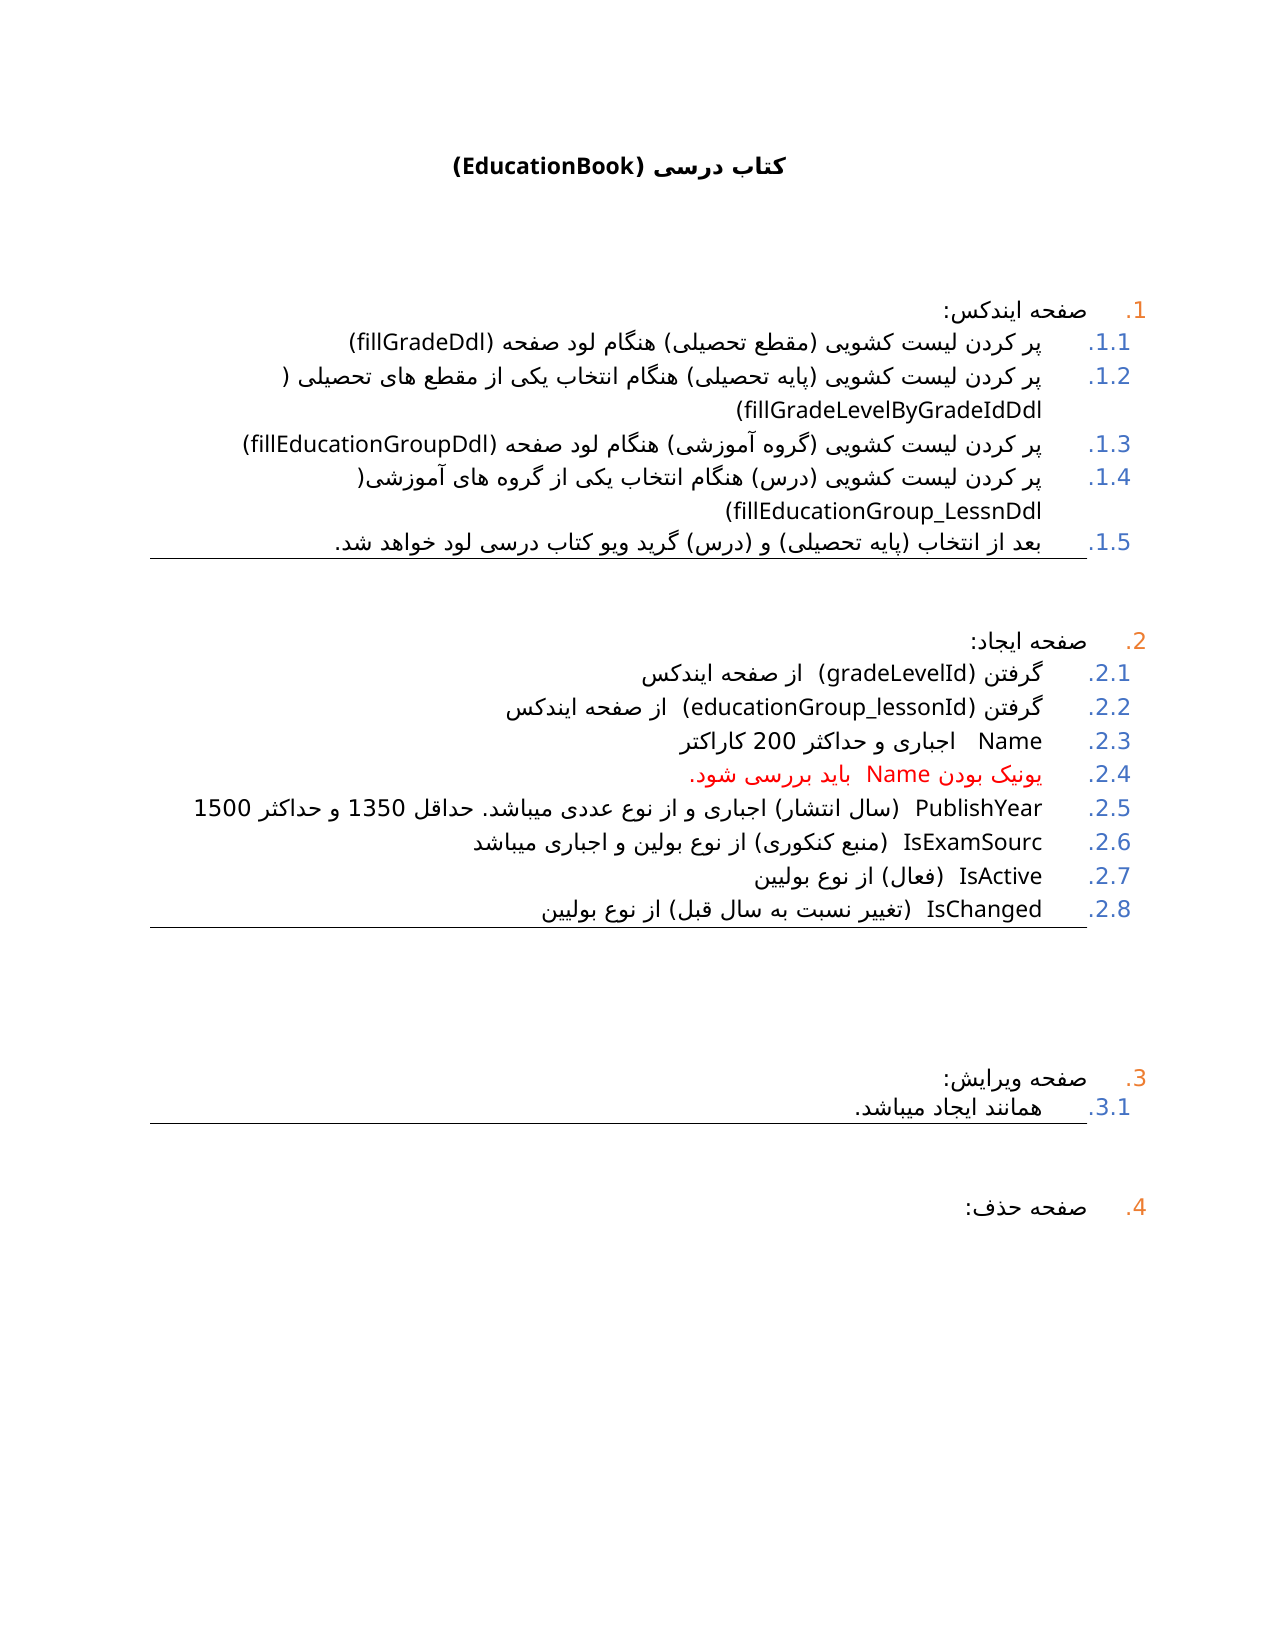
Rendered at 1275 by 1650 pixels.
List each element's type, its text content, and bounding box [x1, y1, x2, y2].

text کتاب درسی (EducationBook) [150, 150, 1087, 181]
list Name اجباری و حداکثر 200 کاراکتر [150, 724, 1087, 756]
list PublishYear (سال انتشار) اجباری و از نوع عددی میباشد. حداقل 1350 و حداکثر 1500 [150, 792, 1087, 823]
list صفحه ایندکس: [150, 298, 1125, 324]
list پر کردن لیست کشویی (مقطع تحصیلی) هنگام لود صفحه (fillGradeDdl) [150, 326, 1087, 358]
list صفحه ایجاد: [150, 628, 1125, 655]
list صفحه ویرایش: [150, 1065, 1125, 1092]
list پر کردن لیست کشویی (درس) هنگام انتخاب یکی از گروه های آموزشی(fillEducationGroup_LessnDdl) [150, 461, 1087, 526]
list گرفتن (gradeLevelId) از صفحه ایندکس [150, 657, 1087, 688]
list صفحه حذف: [150, 1194, 1125, 1221]
list بعد از انتخاب (پایه تحصیلی) و (درس) گرید ویو کتاب درسی لود خواهد شد. [150, 529, 1087, 558]
list پر کردن لیست کشویی (گروه آموزشی) هنگام لود صفحه (fillEducationGroupDdl) [150, 428, 1087, 459]
list IsChanged (تغییر نسبت به سال قبل) از نوع بولیین [150, 893, 1087, 927]
list همانند ایجاد میباشد. [150, 1094, 1087, 1123]
list پر کردن لیست کشویی (پایه تحصیلی) هنگام انتخاب یکی از مقطع های تحصیلی (fillGradeLevelByGradeIdDdl) [150, 360, 1087, 425]
list IsExamSourc (منبع کنکوری) از نوع بولین و اجباری میباشد [150, 826, 1087, 857]
list یونیک بودن Name باید بررسی شود. [150, 758, 1087, 789]
list IsActive (فعال) از نوع بولیین [150, 859, 1087, 891]
list گرفتن (educationGroup_lessonId) از صفحه ایندکس [150, 691, 1087, 722]
